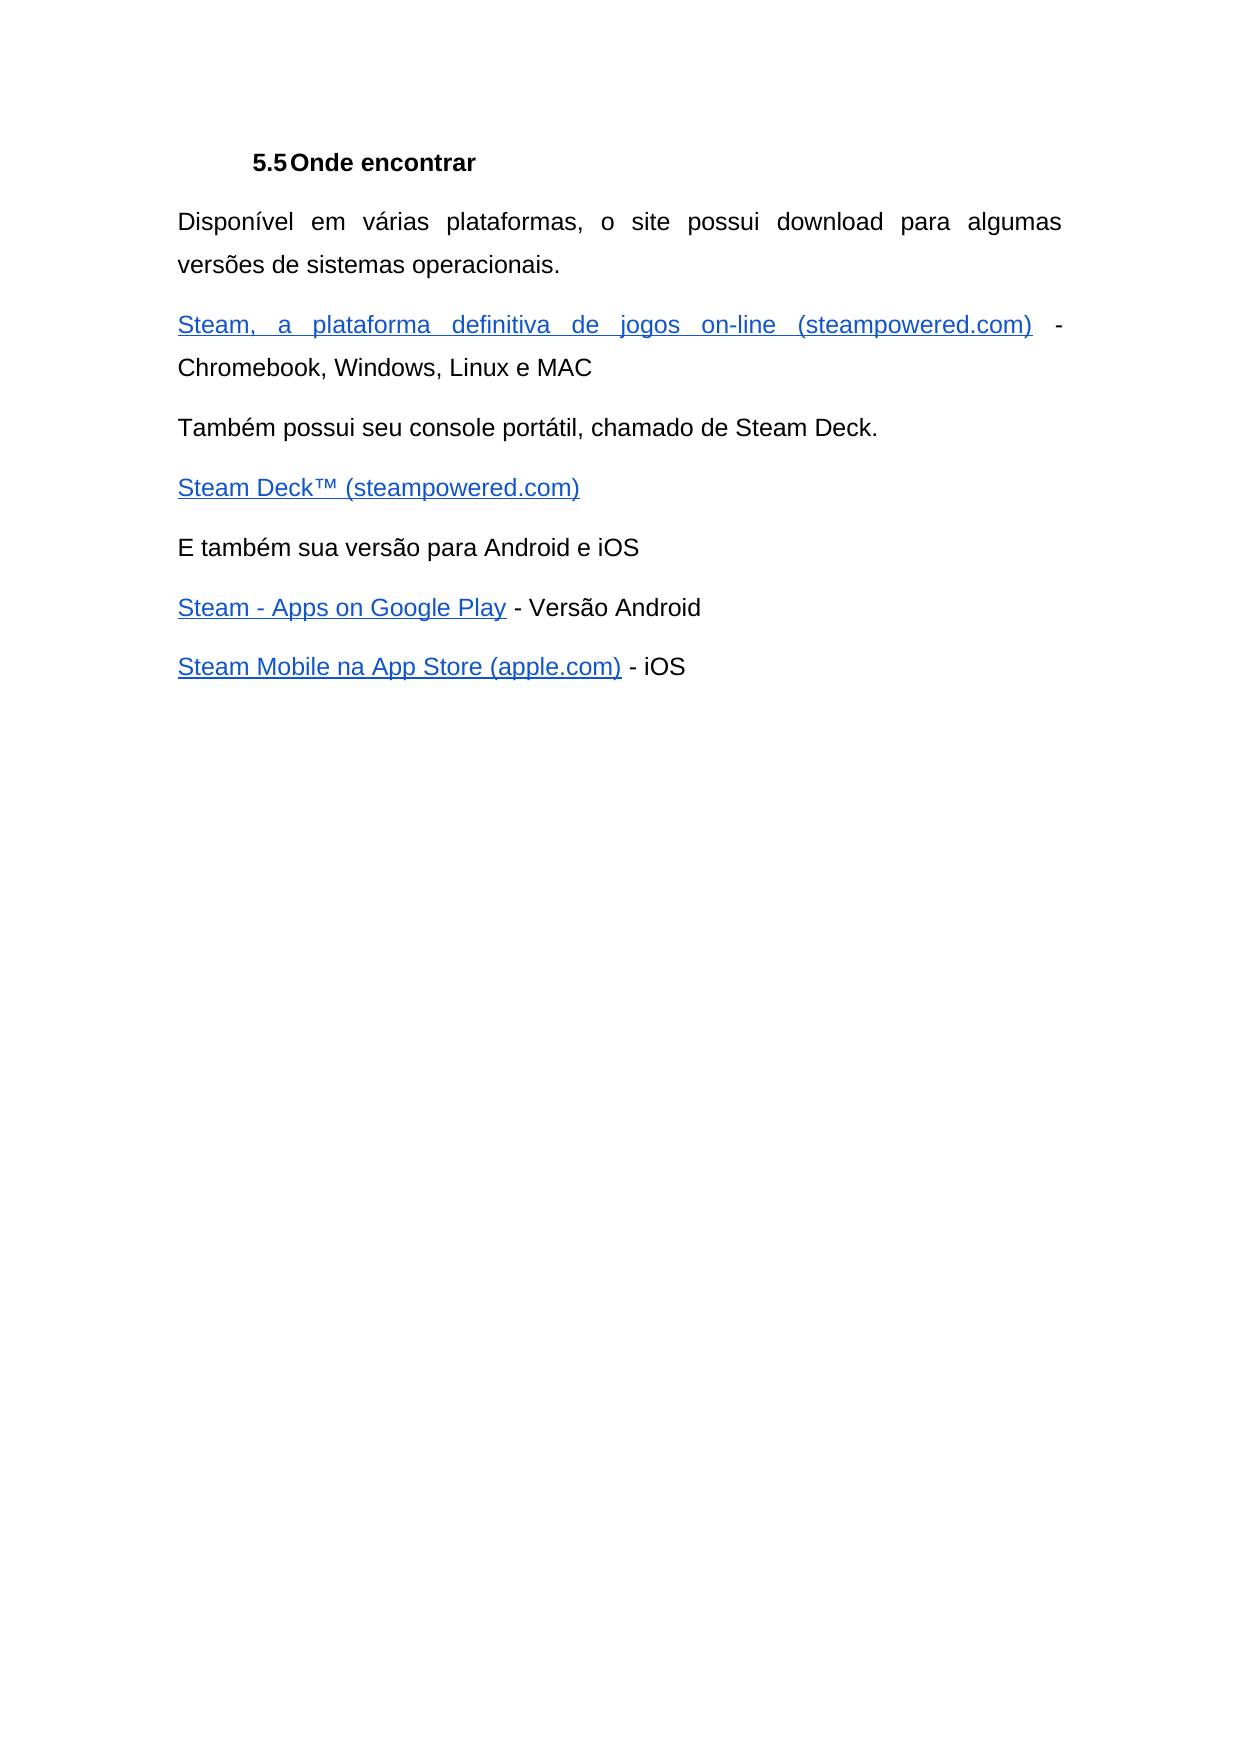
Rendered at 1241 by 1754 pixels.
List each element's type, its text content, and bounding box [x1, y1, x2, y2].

text Steam Mobile na App Store (apple.com) - iOS [177, 652, 1063, 681]
text E também sua versão para Android e iOS [177, 533, 1063, 562]
text Steam Deck™ (steampowered.com) [177, 473, 1063, 502]
subtitle Onde encontrar [252, 148, 1063, 176]
text Steam - Apps on Google Play - Versão Android [177, 593, 1063, 621]
text Disponível em várias plataformas, o site possui download para algumas versões de sistemas operacionais. [177, 207, 1063, 279]
text Steam, a plataforma definitiva de jogos on-line (steampowered.com) - Chromebook, Windows, Linux e MAC [177, 310, 1063, 382]
text Também possui seu console portátil, chamado de Steam Deck. [177, 413, 1063, 442]
